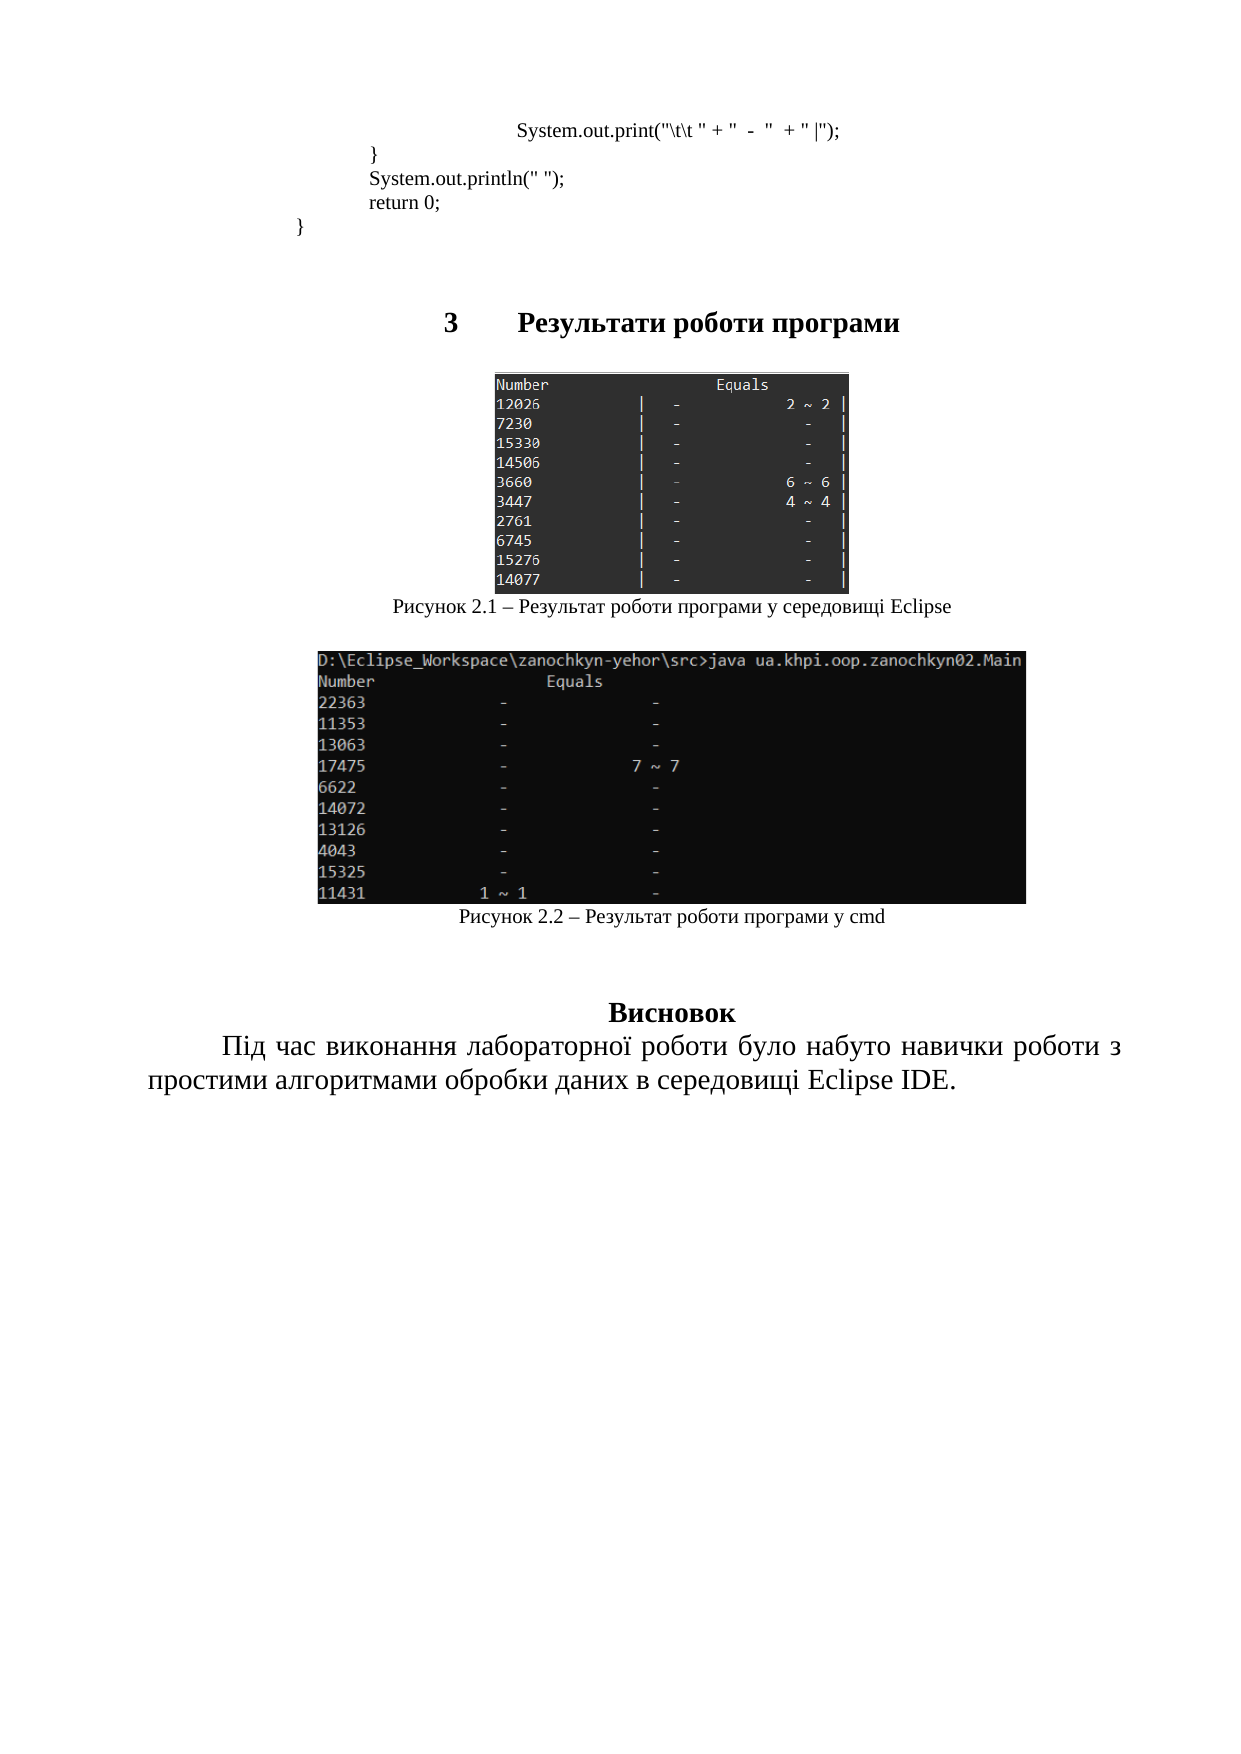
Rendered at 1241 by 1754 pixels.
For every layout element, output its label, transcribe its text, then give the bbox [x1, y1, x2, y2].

list } [148, 142, 1122, 166]
picture [494, 372, 849, 594]
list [148, 118, 1122, 142]
text Рисунок 2.2 – Результат роботи програми у cmd [148, 904, 1122, 928]
list Результати роботи програми [148, 306, 1122, 339]
list System.out.println(" "); [148, 166, 1122, 190]
text Висновок [148, 995, 1122, 1028]
list } [148, 214, 1122, 238]
text Під час виконання лабораторної роботи було набуто навички роботи з простими алгоритмами обробки даних в середовищі Eclipse IDE. [148, 1028, 1122, 1095]
picture [317, 651, 1027, 904]
list return 0; [148, 190, 1122, 214]
text Рисунок 2.1 – Результат роботи програми у середовищі Eclipse [148, 594, 1122, 618]
